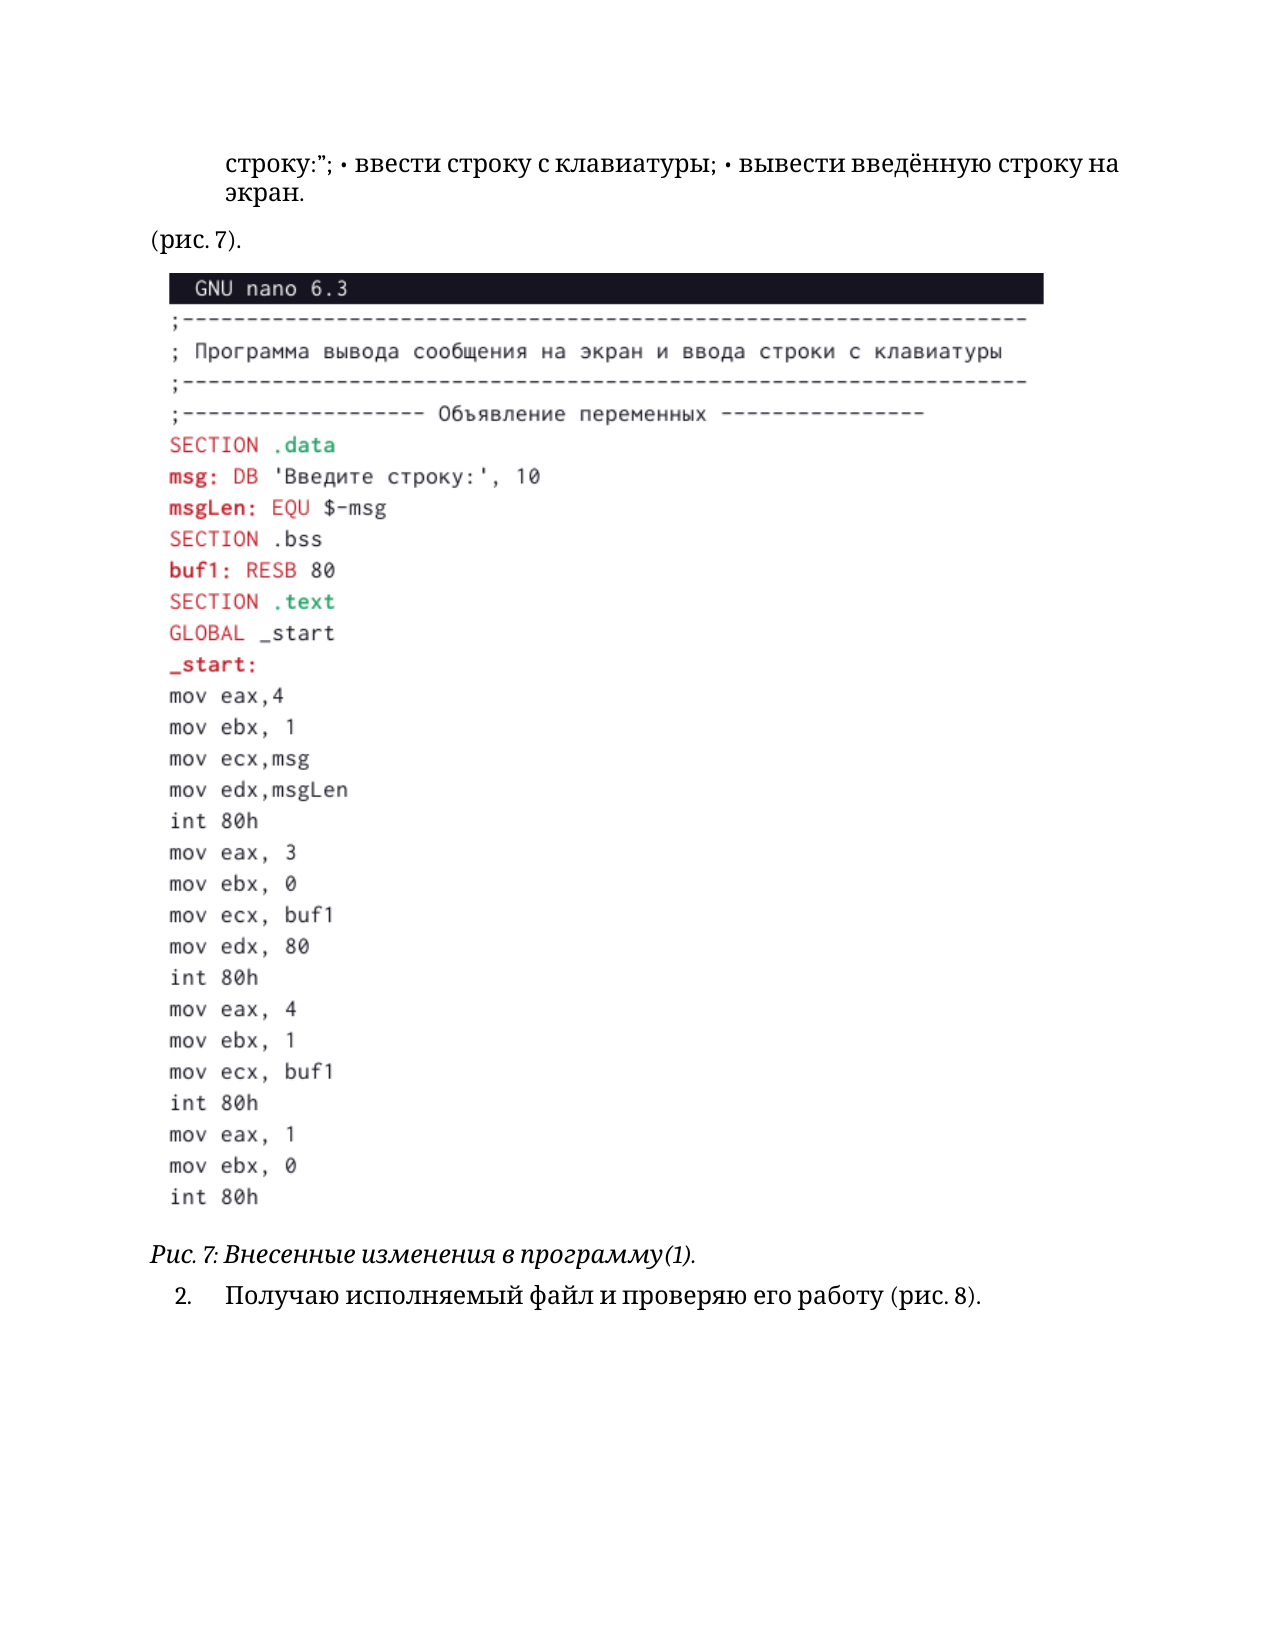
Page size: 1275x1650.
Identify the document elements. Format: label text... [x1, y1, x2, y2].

list Получаю исполняемый файл и проверяю его работу (рис. 8). [175, 1282, 1125, 1311]
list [175, 150, 1125, 207]
text (рис. 7). [150, 226, 1125, 255]
picture [168, 273, 1044, 1220]
text Рис. 7: Внесенные изменения в программу(1). [150, 1241, 1125, 1269]
